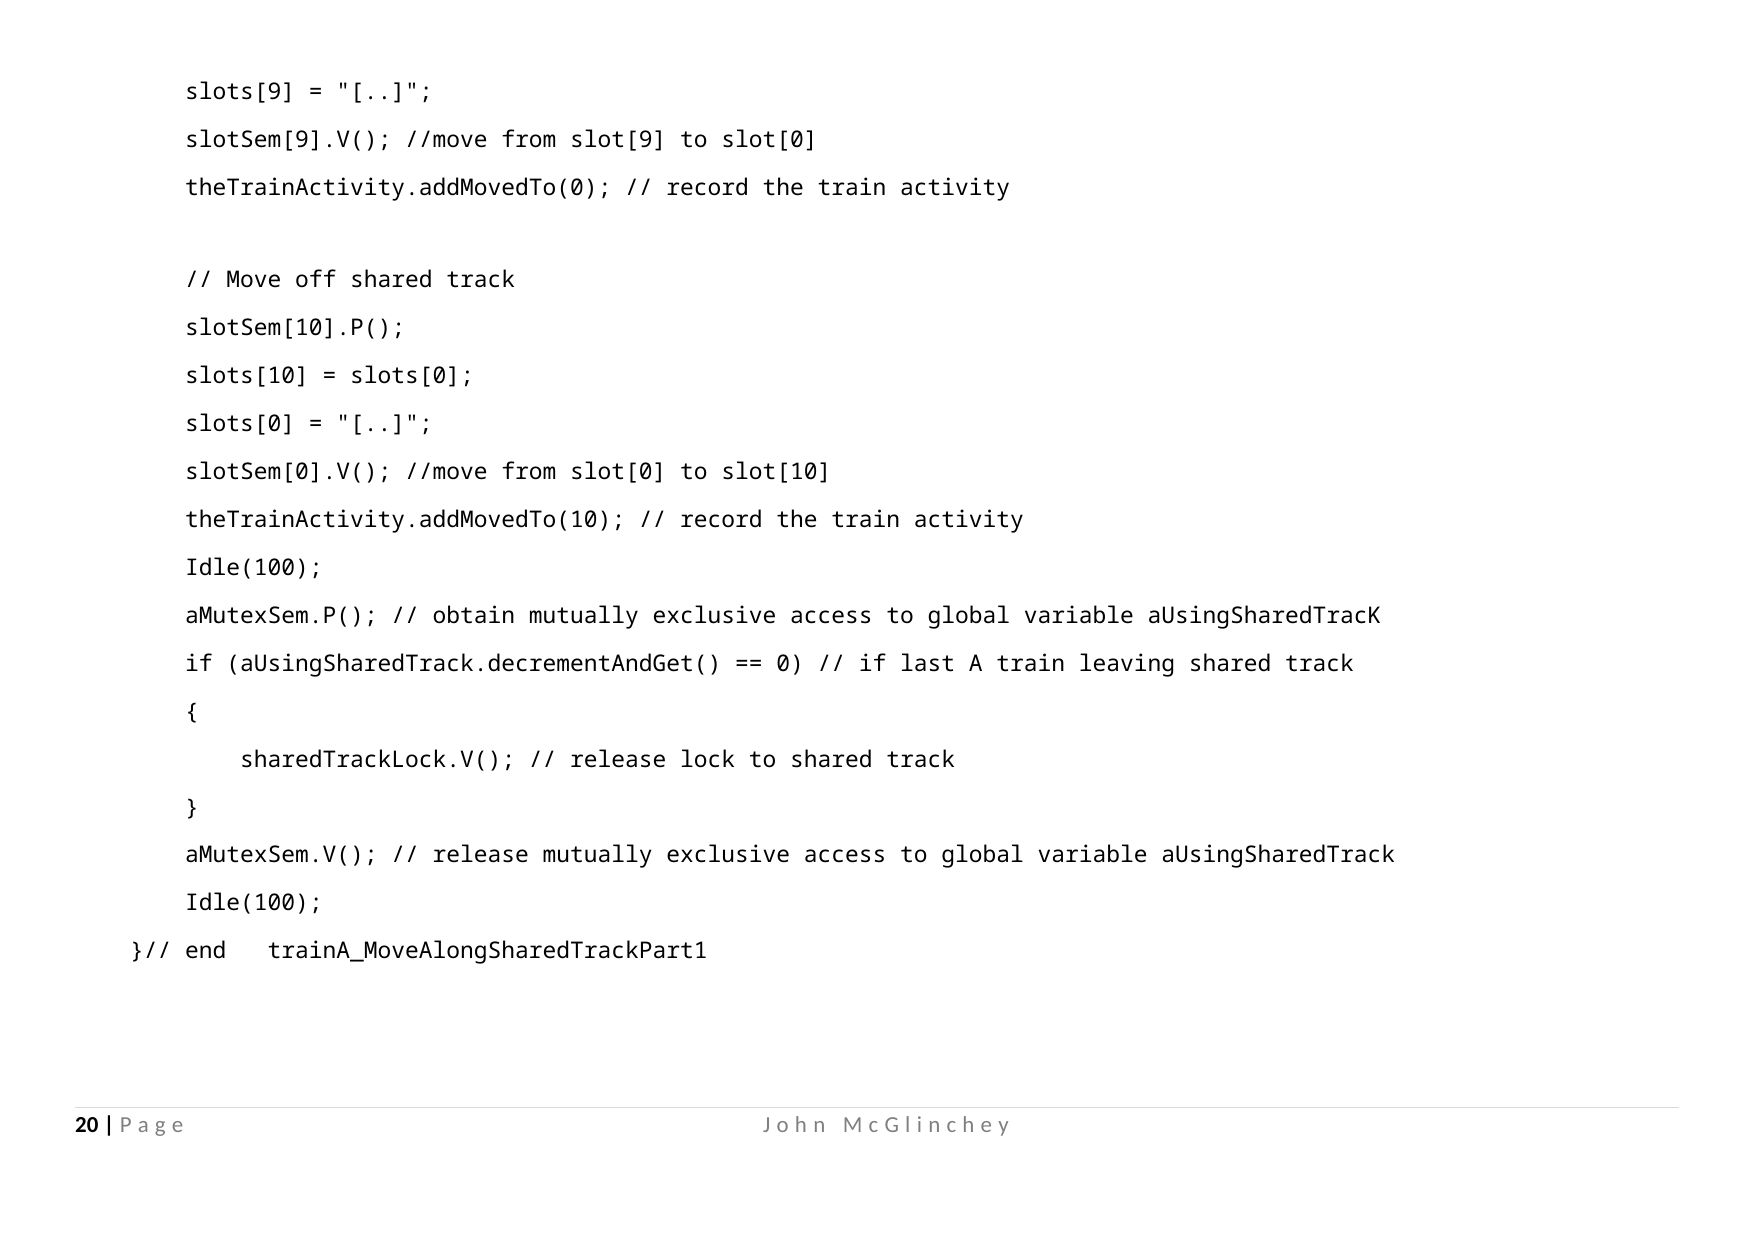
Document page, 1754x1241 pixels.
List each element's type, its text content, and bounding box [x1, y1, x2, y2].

text { [75, 695, 1679, 726]
text slotSem[10].P(); [75, 311, 1679, 343]
text slots[0] = "[..]"; [75, 407, 1679, 438]
text aMutexSem.V(); // release mutually exclusive access to global variable aUsingSharedTrack [75, 838, 1679, 870]
text // Move off shared track [75, 263, 1679, 295]
text Idle(100); [75, 886, 1679, 918]
text }// end trainA_MoveAlongSharedTrackPart1 [75, 934, 1679, 966]
text theTrainActivity.addMovedTo(0); // record the train activity [75, 171, 1679, 202]
text Idle(100); [75, 551, 1679, 582]
text slots[10] = slots[0]; [75, 359, 1679, 391]
text sharedTrackLock.V(); // release lock to shared track [75, 743, 1679, 774]
text slotSem[0].V(); //move from slot[0] to slot[10] [75, 455, 1679, 486]
text theTrainActivity.addMovedTo(10); // record the train activity [75, 503, 1679, 534]
text slots[9] = "[..]"; [75, 75, 1679, 106]
text } [75, 791, 1679, 822]
text aMutexSem.P(); // obtain mutually exclusive access to global variable aUsingSharedTracK [75, 599, 1679, 630]
text if (aUsingSharedTrack.decrementAndGet() == 0) // if last A train leaving shared track [75, 647, 1679, 678]
text slotSem[9].V(); //move from slot[9] to slot[0] [75, 123, 1679, 154]
